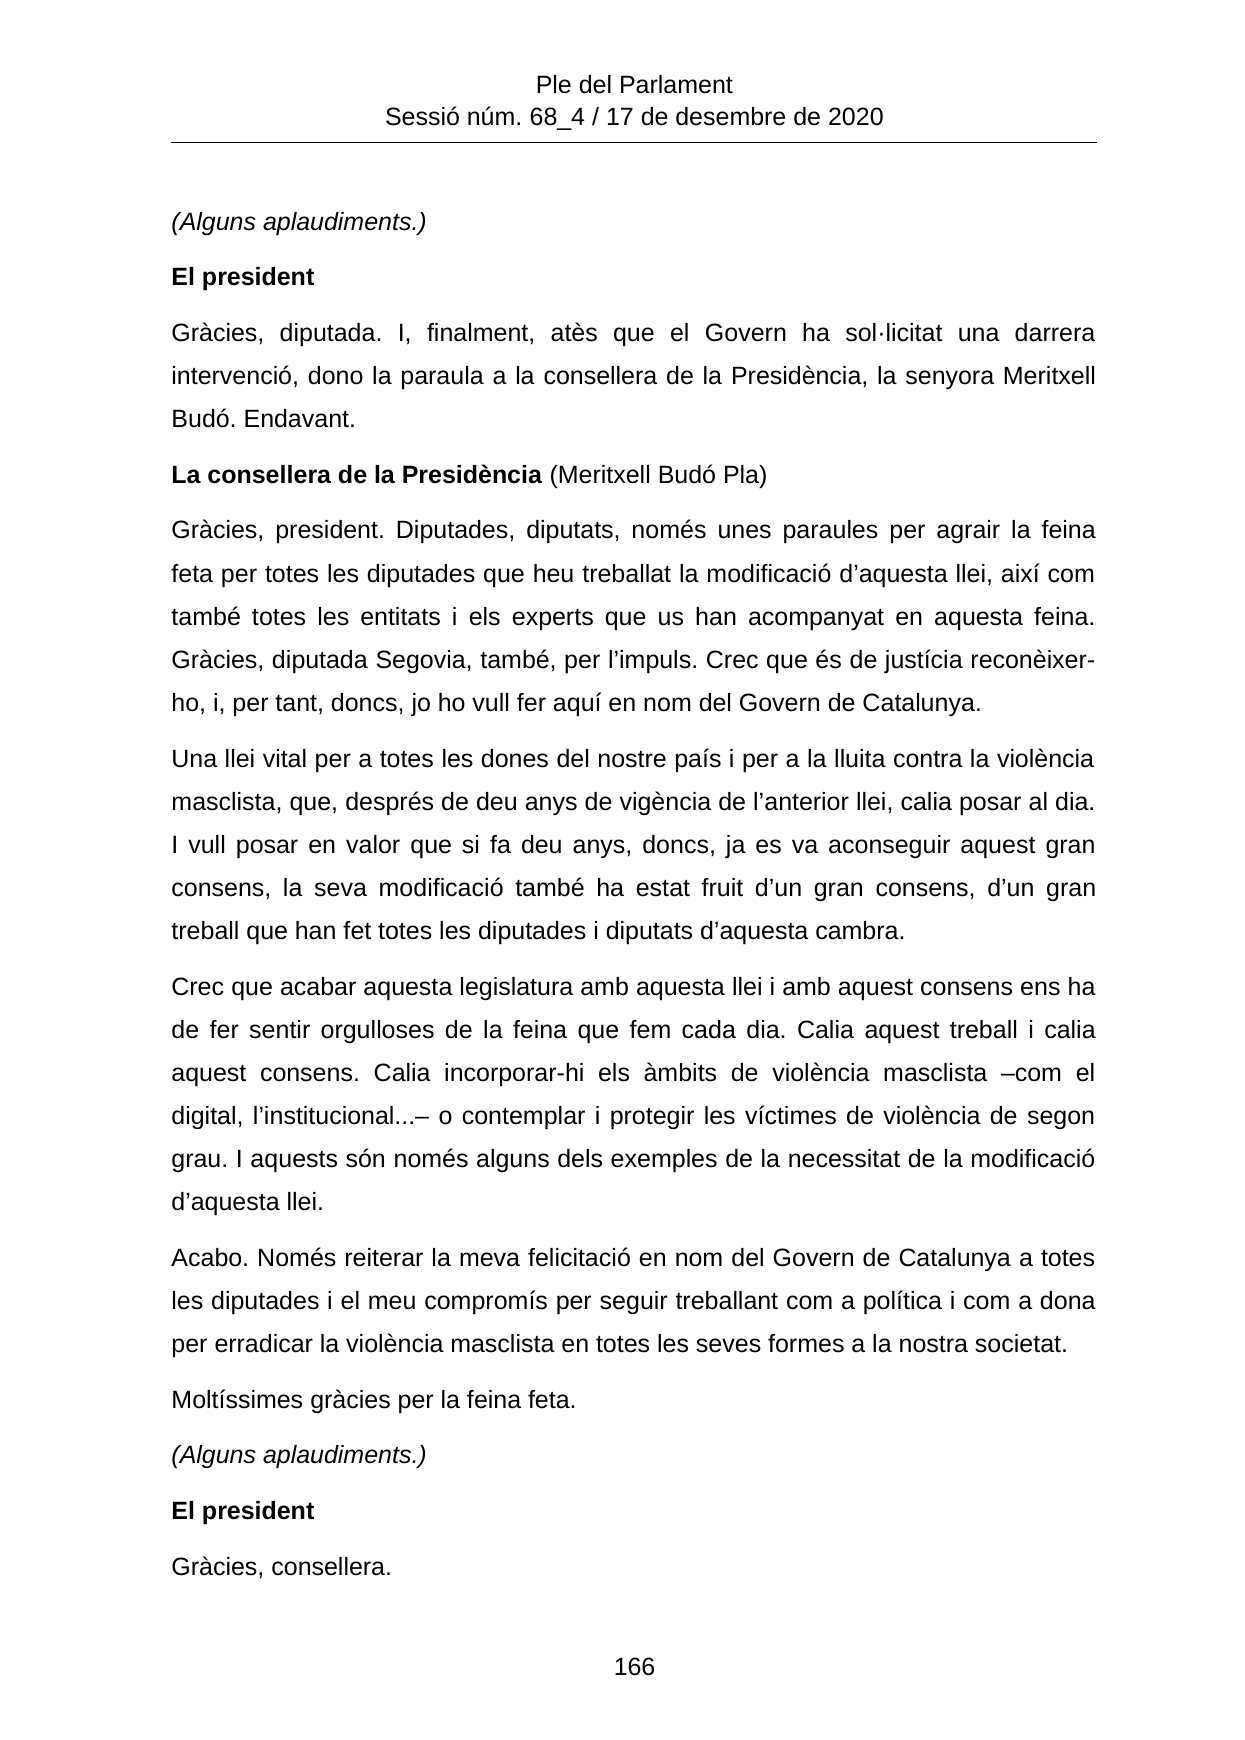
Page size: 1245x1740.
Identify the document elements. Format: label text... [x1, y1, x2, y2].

text Crec que acabar aquesta legislatura amb aquesta llei i amb aquest consens ens ha de fer sentir orgulloses de la feina que fem cada dia. Calia aquest treball i calia aquest consens. Calia incorporar-hi els àmbits de violència masclista –com el digital, l’institucional...– o contemplar i protegir les víctimes de violència de segon grau. I aquests són només alguns dels exemples de la necessitat de la modificació d’aquesta llei. [171, 972, 1097, 1216]
text Acabo. Només reiterar la meva felicitació en nom del Govern de Catalunya a totes les diputades i el meu compromís per seguir treballant com a política i com a dona per erradicar la violència masclista en totes les seves formes a la nostra societat. [171, 1243, 1097, 1358]
text El president [171, 262, 1097, 291]
text El president [171, 1496, 1097, 1525]
text Gràcies, diputada. I, finalment, atès que el Govern ha sol·licitat una darrera intervenció, dono la paraula a la consellera de la Presidència, la senyora Meritxell Budó. Endavant. [171, 318, 1097, 433]
text Moltíssimes gràcies per la feina feta. [171, 1385, 1097, 1414]
text Una llei vital per a totes les dones del nostre país i per a la lluita contra la violència masclista, que, després de deu anys de vigència de l’anterior llei, calia posar al dia. I vull posar en valor que si fa deu anys, doncs, ja es va aconseguir aquest gran consens, la seva modificació també ha estat fruit d’un gran consens, d’un gran treball que han fet totes les diputades i diputats d’aquesta cambra. [171, 744, 1097, 945]
text La consellera de la Presidència (Meritxell Budó Pla) [171, 460, 1097, 489]
text Gràcies, president. Diputades, diputats, només unes paraules per agrair la feina feta per totes les diputades que heu treballat la modificació d’aquesta llei, així com també totes les entitats i els experts que us han acompanyat en aquesta feina. Gràcies, diputada Segovia, també, per l’impuls. Crec que és de justícia reconèixer-ho, i, per tant, doncs, jo ho vull fer aquí en nom del Govern de Catalunya. [171, 516, 1097, 717]
text (Alguns aplaudiments.) [171, 207, 1097, 236]
text Gràcies, consellera. [171, 1552, 1097, 1581]
text (Alguns aplaudiments.) [171, 1441, 1097, 1469]
